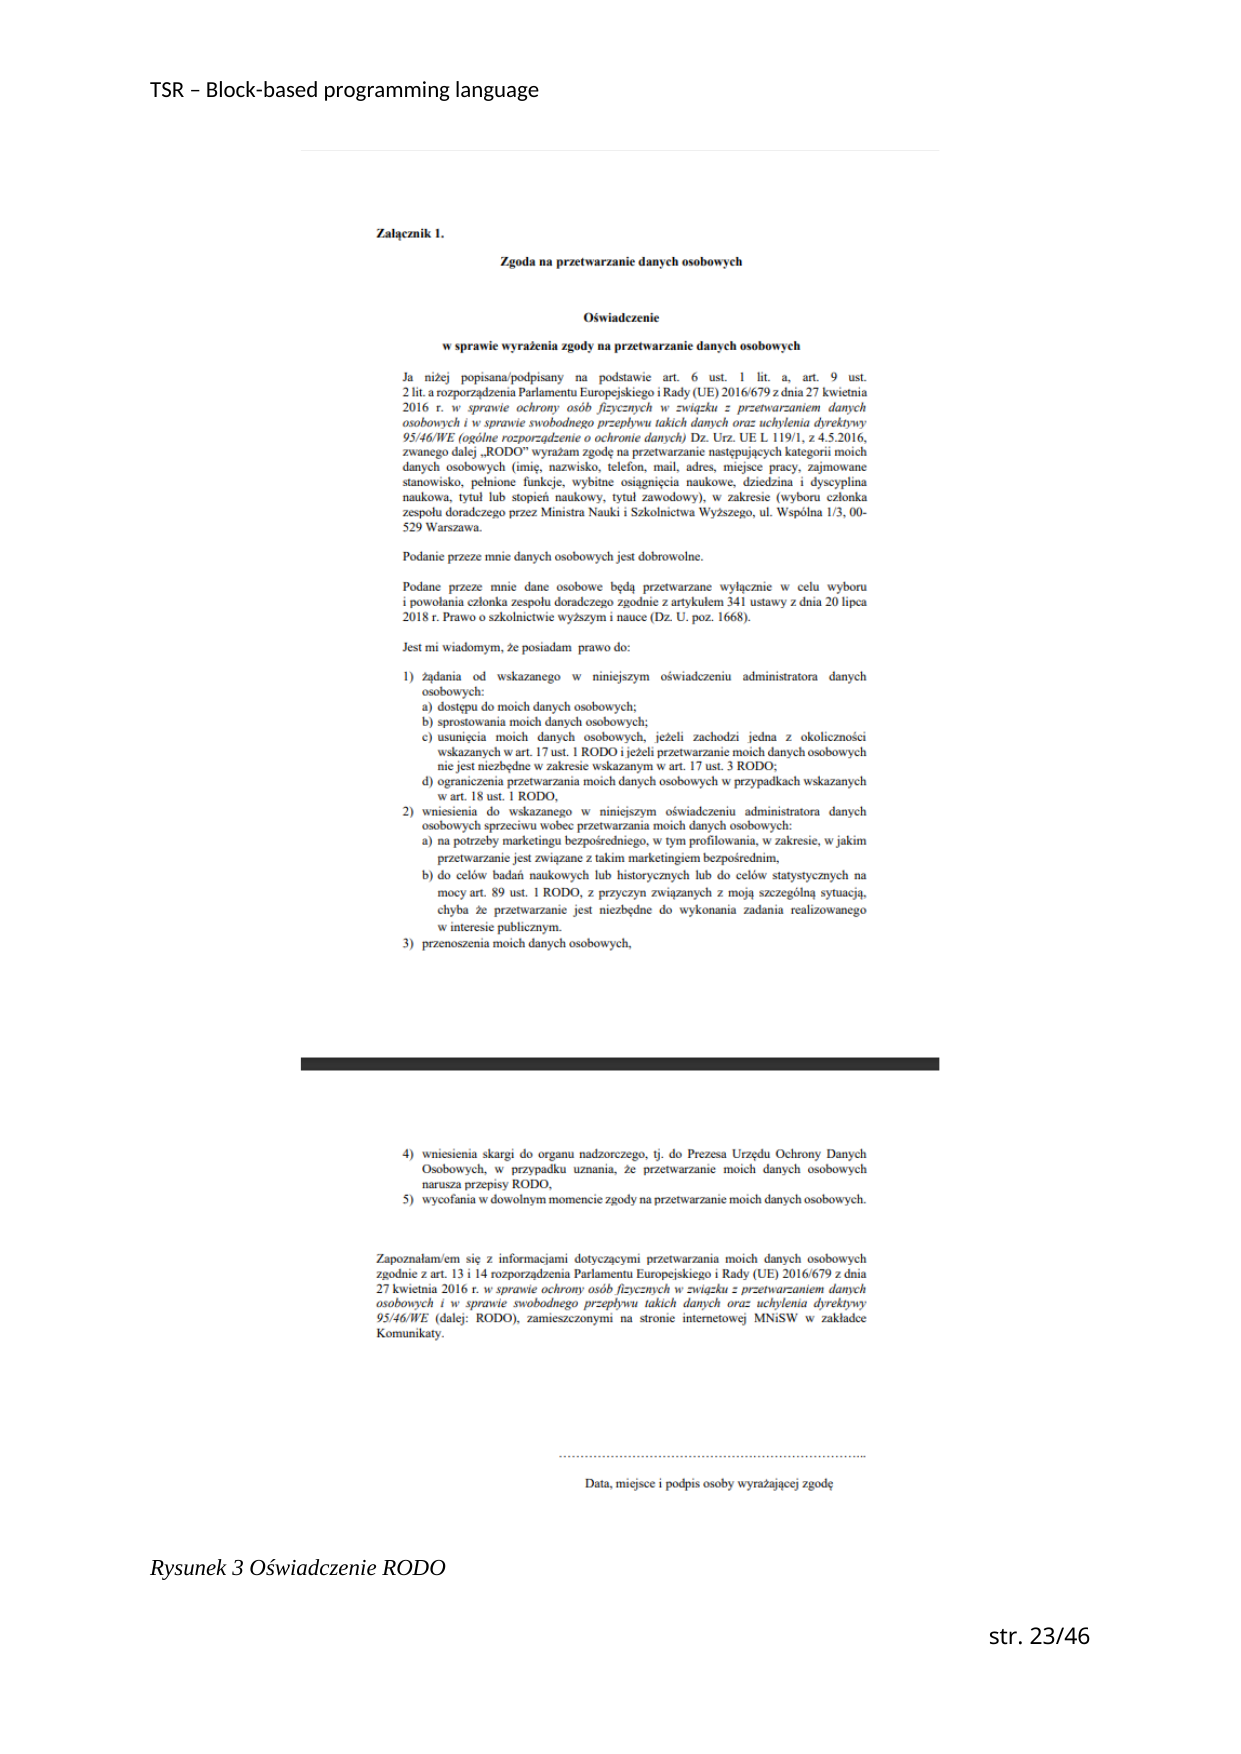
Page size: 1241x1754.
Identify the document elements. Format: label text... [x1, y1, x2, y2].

picture [300, 150, 940, 1534]
text Rysunek 3 Oświadczenie RODO [150, 1554, 1090, 1580]
